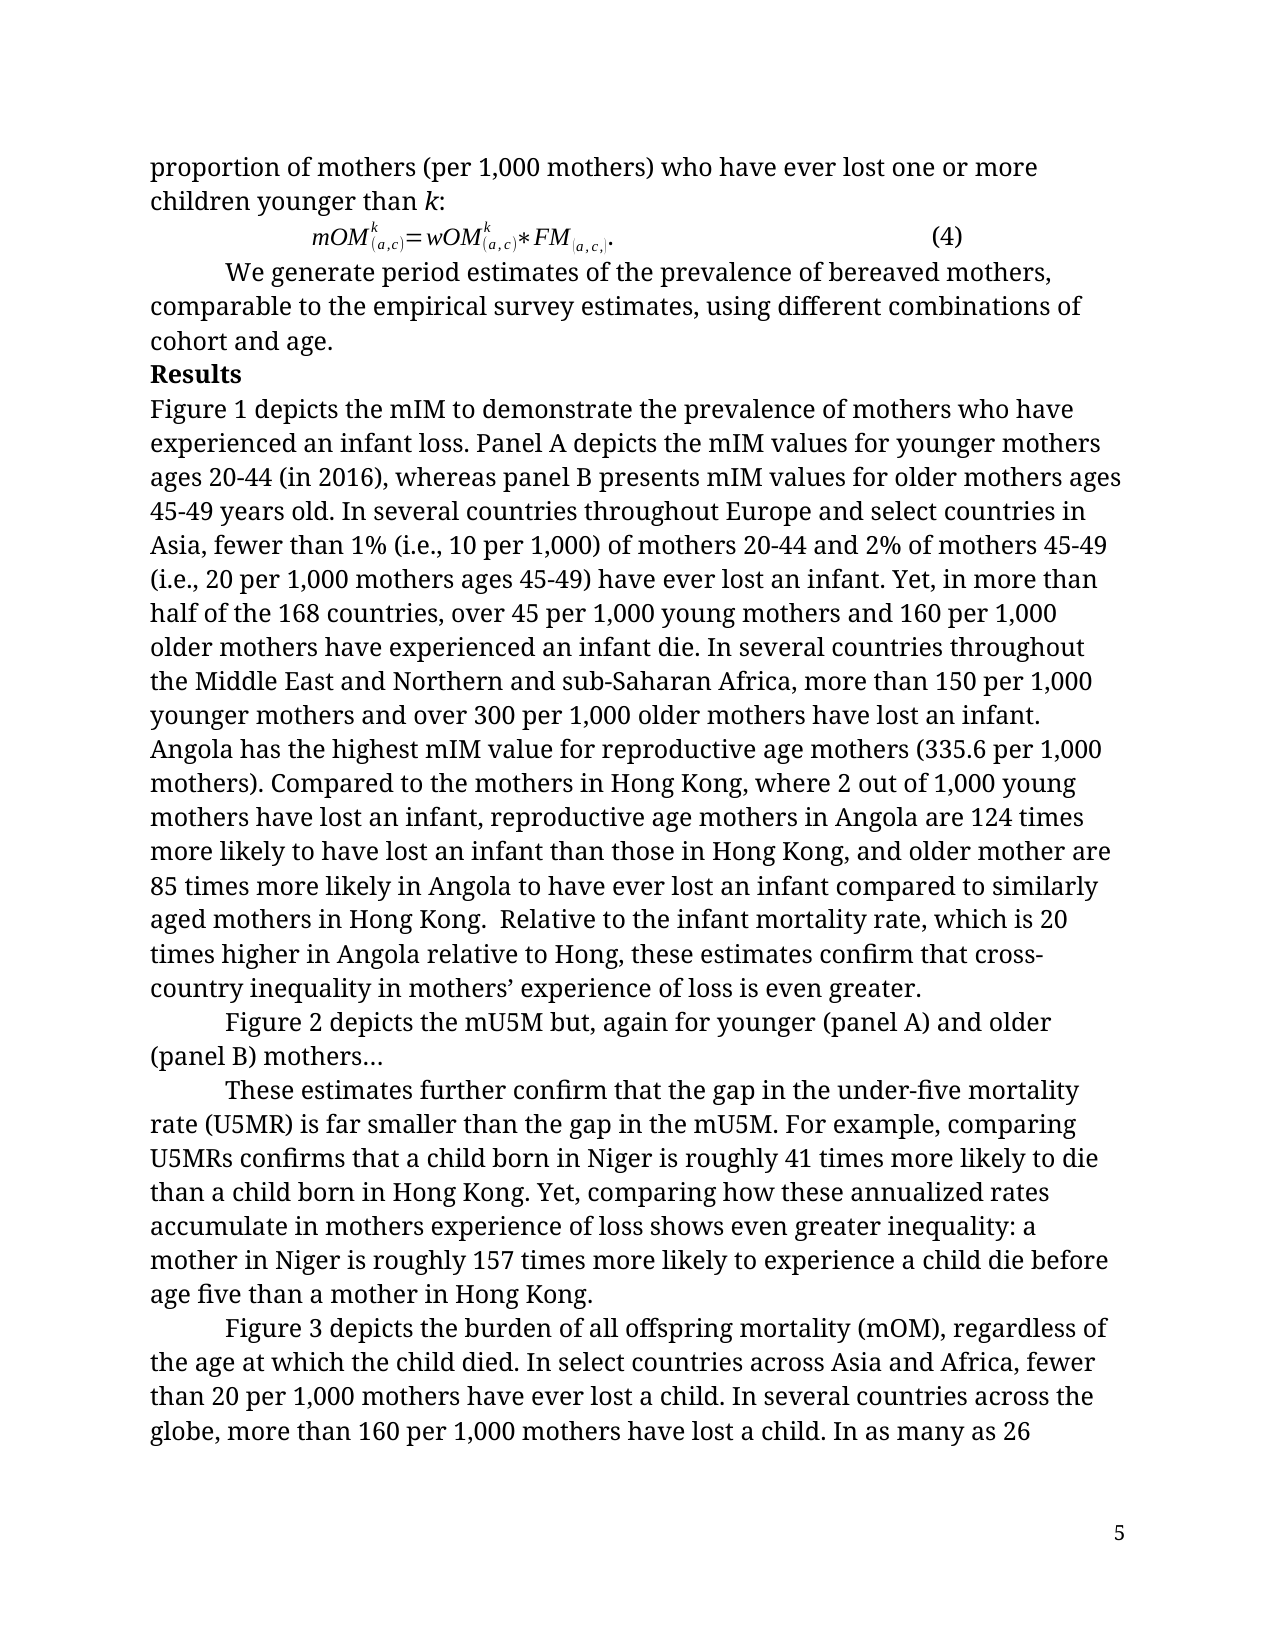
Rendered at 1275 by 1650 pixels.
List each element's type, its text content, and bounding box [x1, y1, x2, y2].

text Figure 1 depicts the mIM to demonstrate the prevalence of mothers who have experienced an infant loss. Panel A depicts the mIM values for younger mothers ages 20-44 (in 2016), whereas panel B presents mIM values for older mothers ages 45-49 years old. In several countries throughout Europe and select countries in Asia, fewer than 1% (i.e., 10 per 1,000) of mothers 20-44 and 2% of mothers 45-49 (i.e., 20 per 1,000 mothers ages 45-49) have ever lost an infant. Yet, in more than half of the 168 countries, over 45 per 1,000 young mothers and 160 per 1,000 older mothers have experienced an infant die. In several countries throughout the Middle East and Northern and sub-Saharan Africa, more than 150 per 1,000 younger mothers and over 300 per 1,000 older mothers have lost an infant. Angola has the highest mIM value for reproductive age mothers (335.6 per 1,000 mothers). Compared to the mothers in Hong Kong, where 2 out of 1,000 young mothers have lost an infant, reproductive age mothers in Angola are 124 times more likely to have lost an infant than those in Hong Kong, and older mother are 85 times more likely in Angola to have ever lost an infant compared to similarly aged mothers in Hong Kong. Relative to the infant mortality rate, which is 20 times higher in Angola relative to Hong, these estimates confirm that cross-country inequality in mothers’ experience of loss is even greater. [150, 391, 1125, 1004]
text These estimates further confirm that the gap in the under-five mortality rate (U5MR) is far smaller than the gap in the mU5M. For example, comparing U5MRs confirms that a child born in Niger is roughly 41 times more likely to die than a child born in Hong Kong. Yet, comparing how these annualized rates accumulate in mothers experience of loss shows even greater inequality: a mother in Niger is roughly 157 times more likely to experience a child die before age five than a mother in Hong Kong. [150, 1072, 1125, 1311]
text . (4) [150, 218, 1125, 255]
text Figure 2 depicts the mU5M but, again for younger (panel A) and older (panel B) mothers… [150, 1004, 1125, 1072]
text Results [150, 357, 1125, 391]
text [150, 150, 1125, 218]
text We generate period estimates of the prevalence of bereaved mothers, comparable to the empirical survey estimates, using different combinations of cohort and age. [150, 255, 1125, 357]
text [150, 1311, 1125, 1447]
